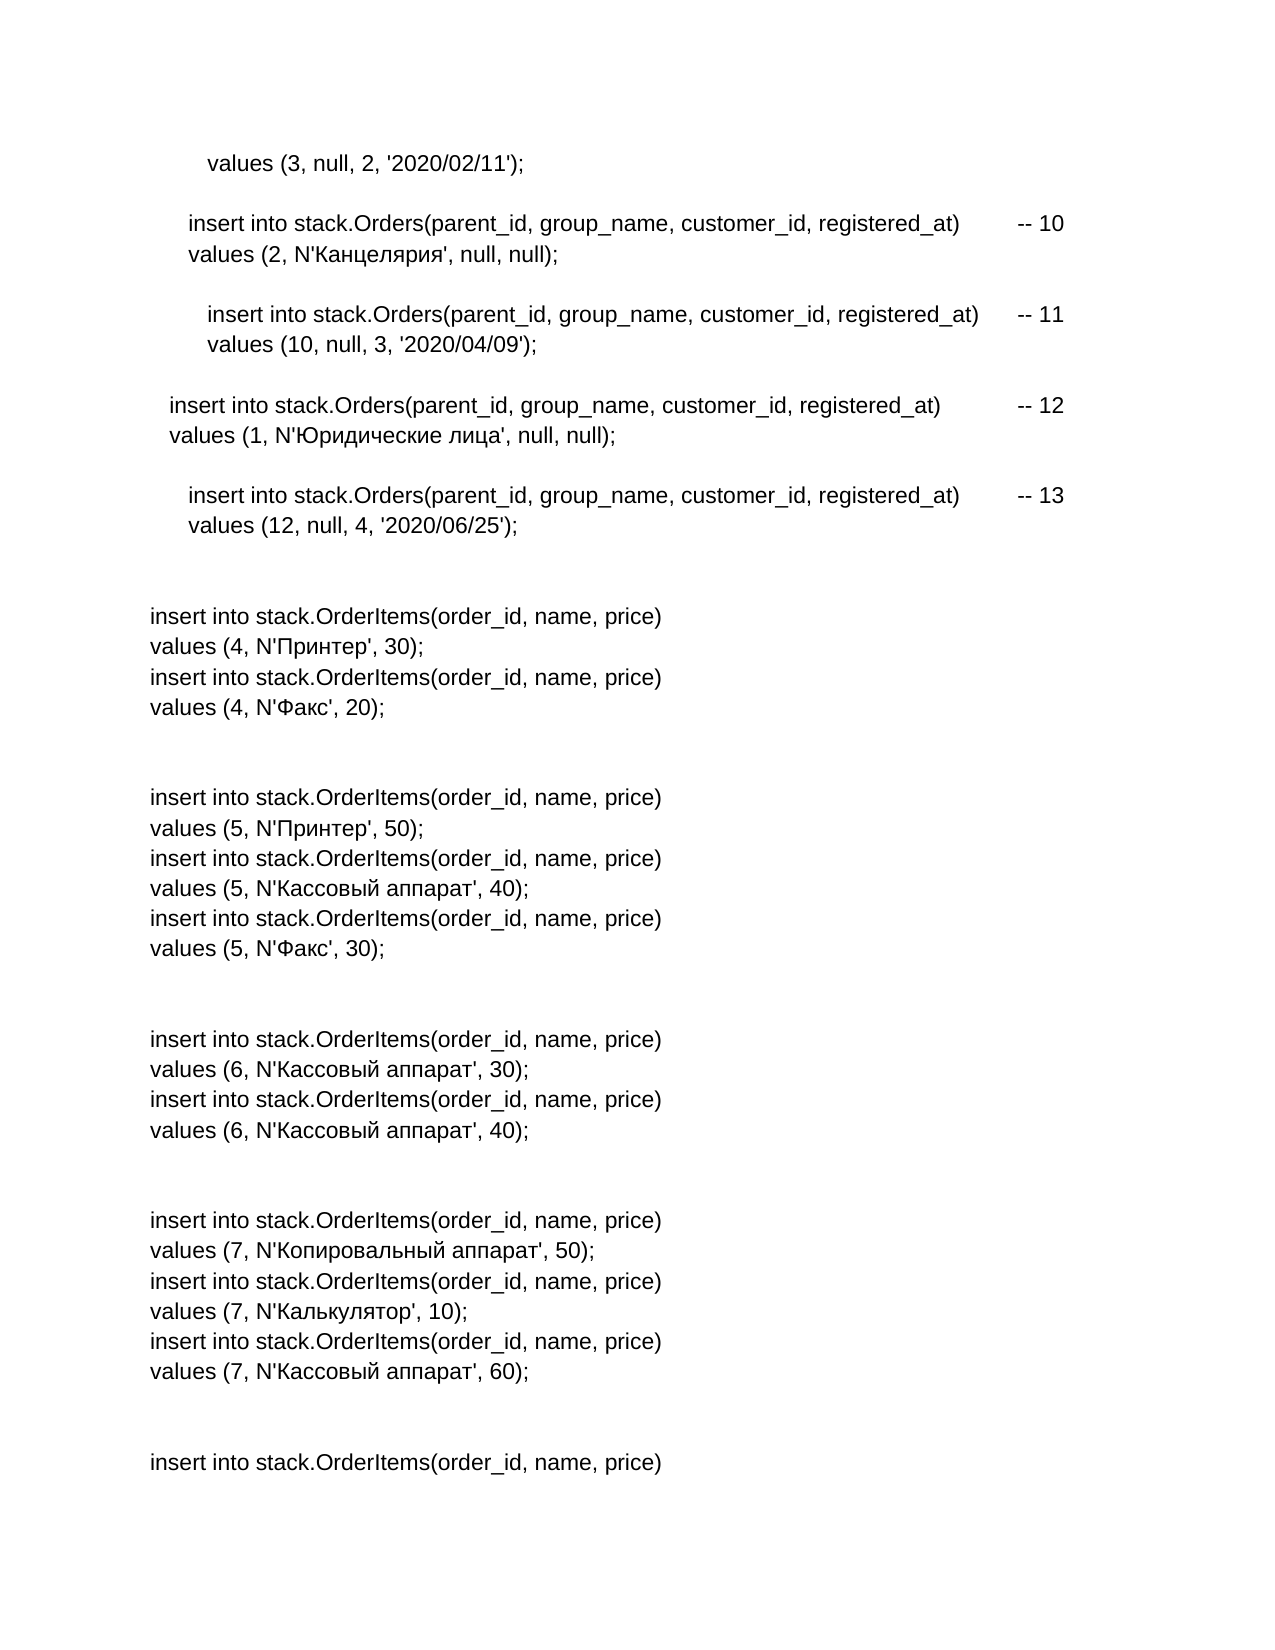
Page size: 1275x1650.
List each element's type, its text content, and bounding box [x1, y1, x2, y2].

text insert into stack.Orders(parent_id, group_name, customer_id, registered_at) -- 13 [150, 482, 1125, 509]
text values (7, N'Копировальный аппарат', 50); [150, 1237, 1125, 1264]
text insert into stack.OrderItems(order_id, name, price) [150, 603, 1125, 629]
text insert into stack.Orders(parent_id, group_name, customer_id, registered_at) -- 11 [150, 301, 1125, 327]
text values (2, N'Канцелярия', null, null); [150, 241, 1125, 267]
text insert into stack.OrderItems(order_id, name, price) [150, 663, 1125, 690]
text values (6, N'Кассовый аппарат', 30); [150, 1056, 1125, 1083]
text insert into stack.Orders(parent_id, group_name, customer_id, registered_at) -- 10 [150, 210, 1125, 237]
text insert into stack.OrderItems(order_id, name, price) [150, 1026, 1125, 1052]
text insert into stack.OrderItems(order_id, name, price) [150, 1207, 1125, 1234]
text values (5, N'Принтер', 50); [150, 814, 1125, 841]
text values (10, null, 3, '2020/04/09'); [150, 331, 1125, 358]
text values (5, N'Кассовый аппарат', 40); [150, 875, 1125, 901]
text insert into stack.OrderItems(order_id, name, price) [150, 845, 1125, 871]
text insert into stack.OrderItems(order_id, name, price) [150, 784, 1125, 811]
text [150, 1328, 1125, 1354]
text values (7, N'Калькулятор', 10); [150, 1298, 1125, 1324]
text values (12, null, 4, '2020/06/25'); [150, 512, 1125, 539]
text values (4, N'Факс', 20); [150, 694, 1125, 720]
text values (4, N'Принтер', 30); [150, 633, 1125, 660]
text values (7, N'Кассовый аппарат', 60); [150, 1358, 1125, 1385]
text values (3, null, 2, '2020/02/11'); [150, 150, 1125, 176]
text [150, 1449, 1125, 1475]
text values (6, N'Кассовый аппарат', 40); [150, 1117, 1125, 1143]
text insert into stack.OrderItems(order_id, name, price) [150, 1268, 1125, 1294]
text values (1, N'Юридические лица', null, null); [150, 422, 1125, 448]
text insert into stack.OrderItems(order_id, name, price) [150, 1086, 1125, 1113]
text insert into stack.Orders(parent_id, group_name, customer_id, registered_at) -- 12 [150, 392, 1125, 418]
text values (5, N'Факс', 30); [150, 935, 1125, 962]
text insert into stack.OrderItems(order_id, name, price) [150, 905, 1125, 932]
